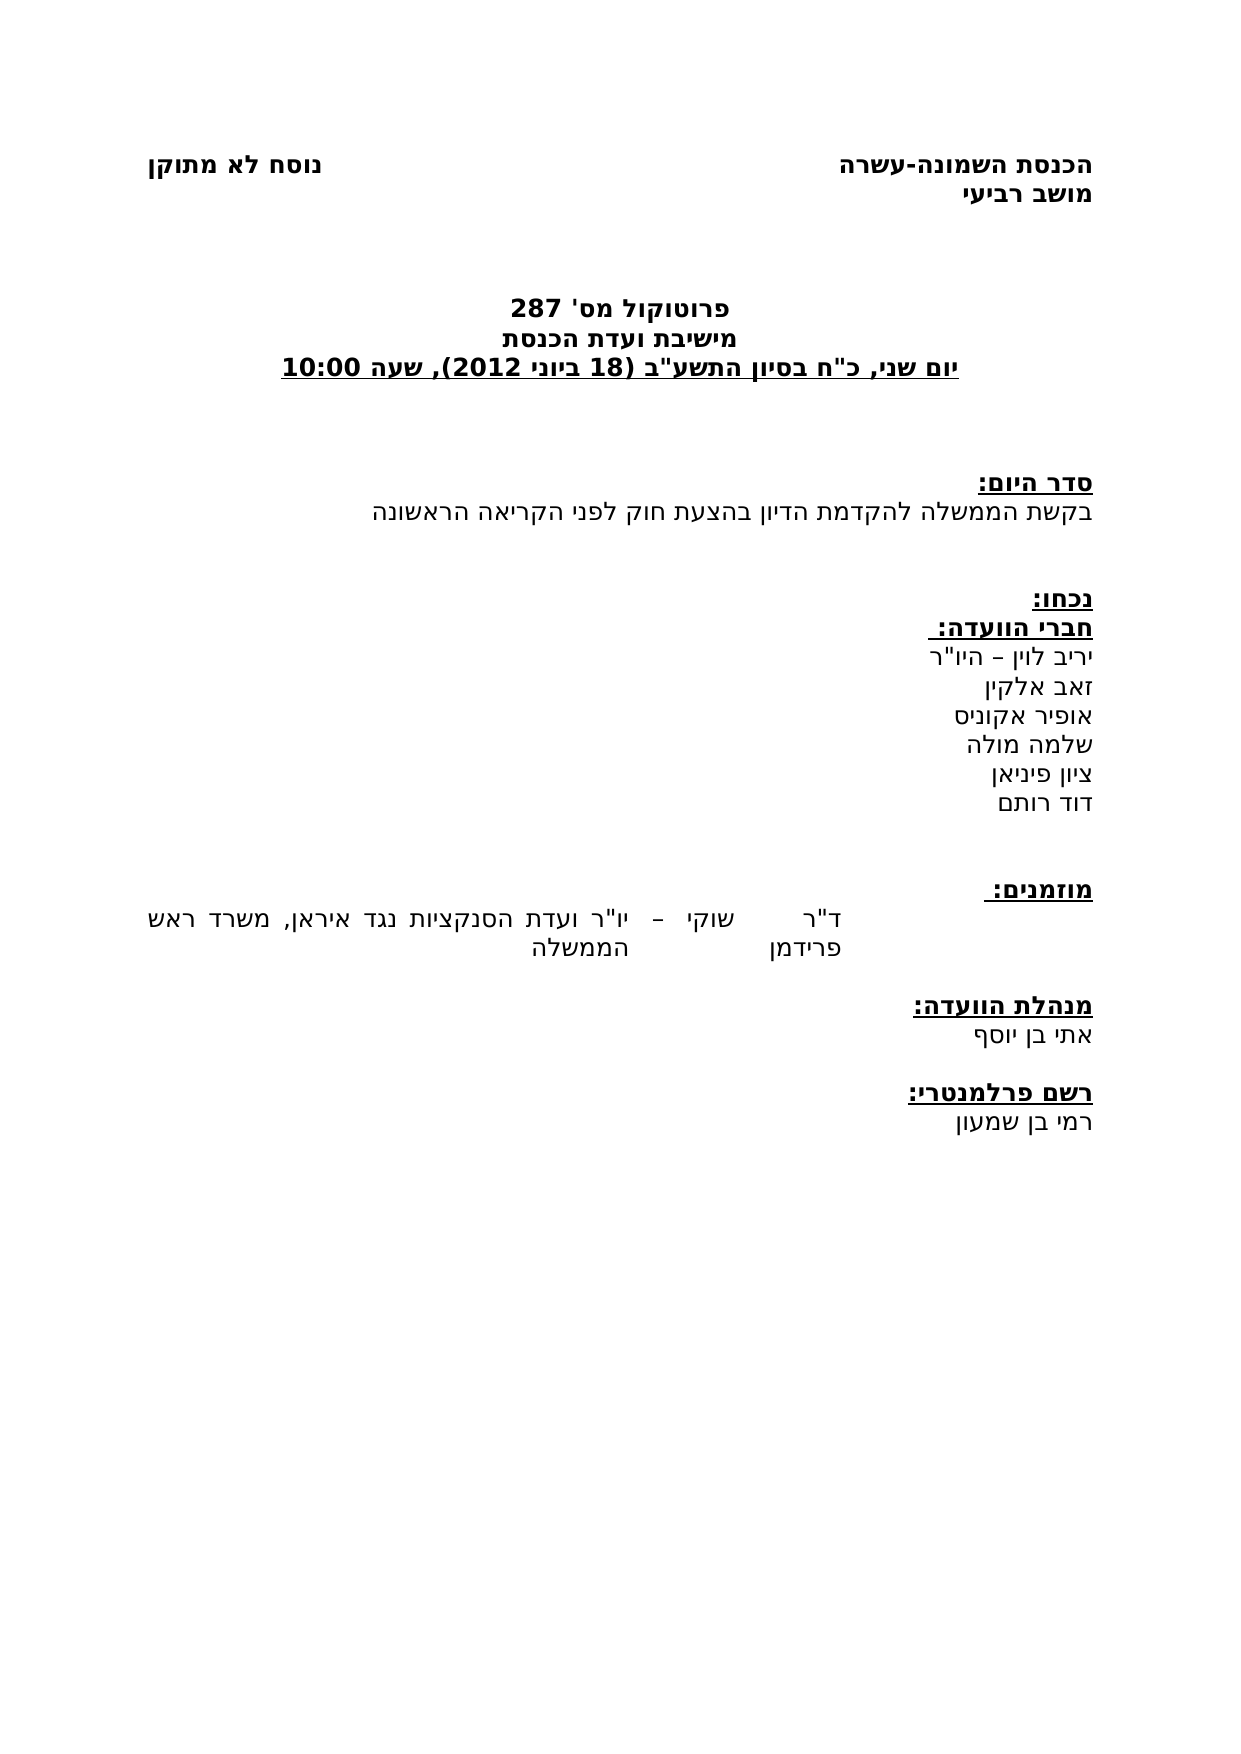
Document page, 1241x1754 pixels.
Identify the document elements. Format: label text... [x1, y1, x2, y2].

text נוסח לא מתוקן [147, 150, 583, 179]
text מנהלת הוועדה: [147, 991, 1093, 1020]
table_header ד"ר שוקי פרידמן [676, 904, 853, 962]
text בקשת הממשלה להקדמת הדיון בהצעת חוק לפני הקריאה הראשונה [147, 497, 1093, 527]
text חברי הוועדה: [147, 613, 1093, 642]
text נכחו: [147, 584, 1093, 613]
text הכנסת השמונה-עשרה [657, 150, 1093, 179]
text אופיר אקוניס [147, 701, 1093, 730]
text מוזמנים: [147, 875, 1093, 904]
text מושב רביעי [147, 179, 1093, 208]
text פרוטוקול מס' 287 [147, 294, 1093, 324]
table_header – [641, 904, 676, 962]
table_header יו"ר ועדת הסנקציות נגד איראן, משרד ראש הממשלה [136, 904, 641, 962]
text מישיבת ועדת הכנסת [147, 324, 1093, 353]
text דוד רותם [147, 788, 1093, 817]
text ציון פיניאן [147, 759, 1093, 788]
text רמי בן שמעון [147, 1107, 1093, 1137]
text יום שני, כ"ח בסיון התשע"ב (18 ביוני 2012), שעה 10:00 [147, 353, 1093, 382]
text יריב לוין – היו"ר [147, 642, 1093, 672]
text סדר היום: [147, 468, 1093, 497]
text שלמה מולה [147, 730, 1093, 759]
text אתי בן יוסף [147, 1020, 1093, 1049]
text זאב אלקין [147, 672, 1093, 701]
text רשם פרלמנטרי: [147, 1078, 1093, 1107]
